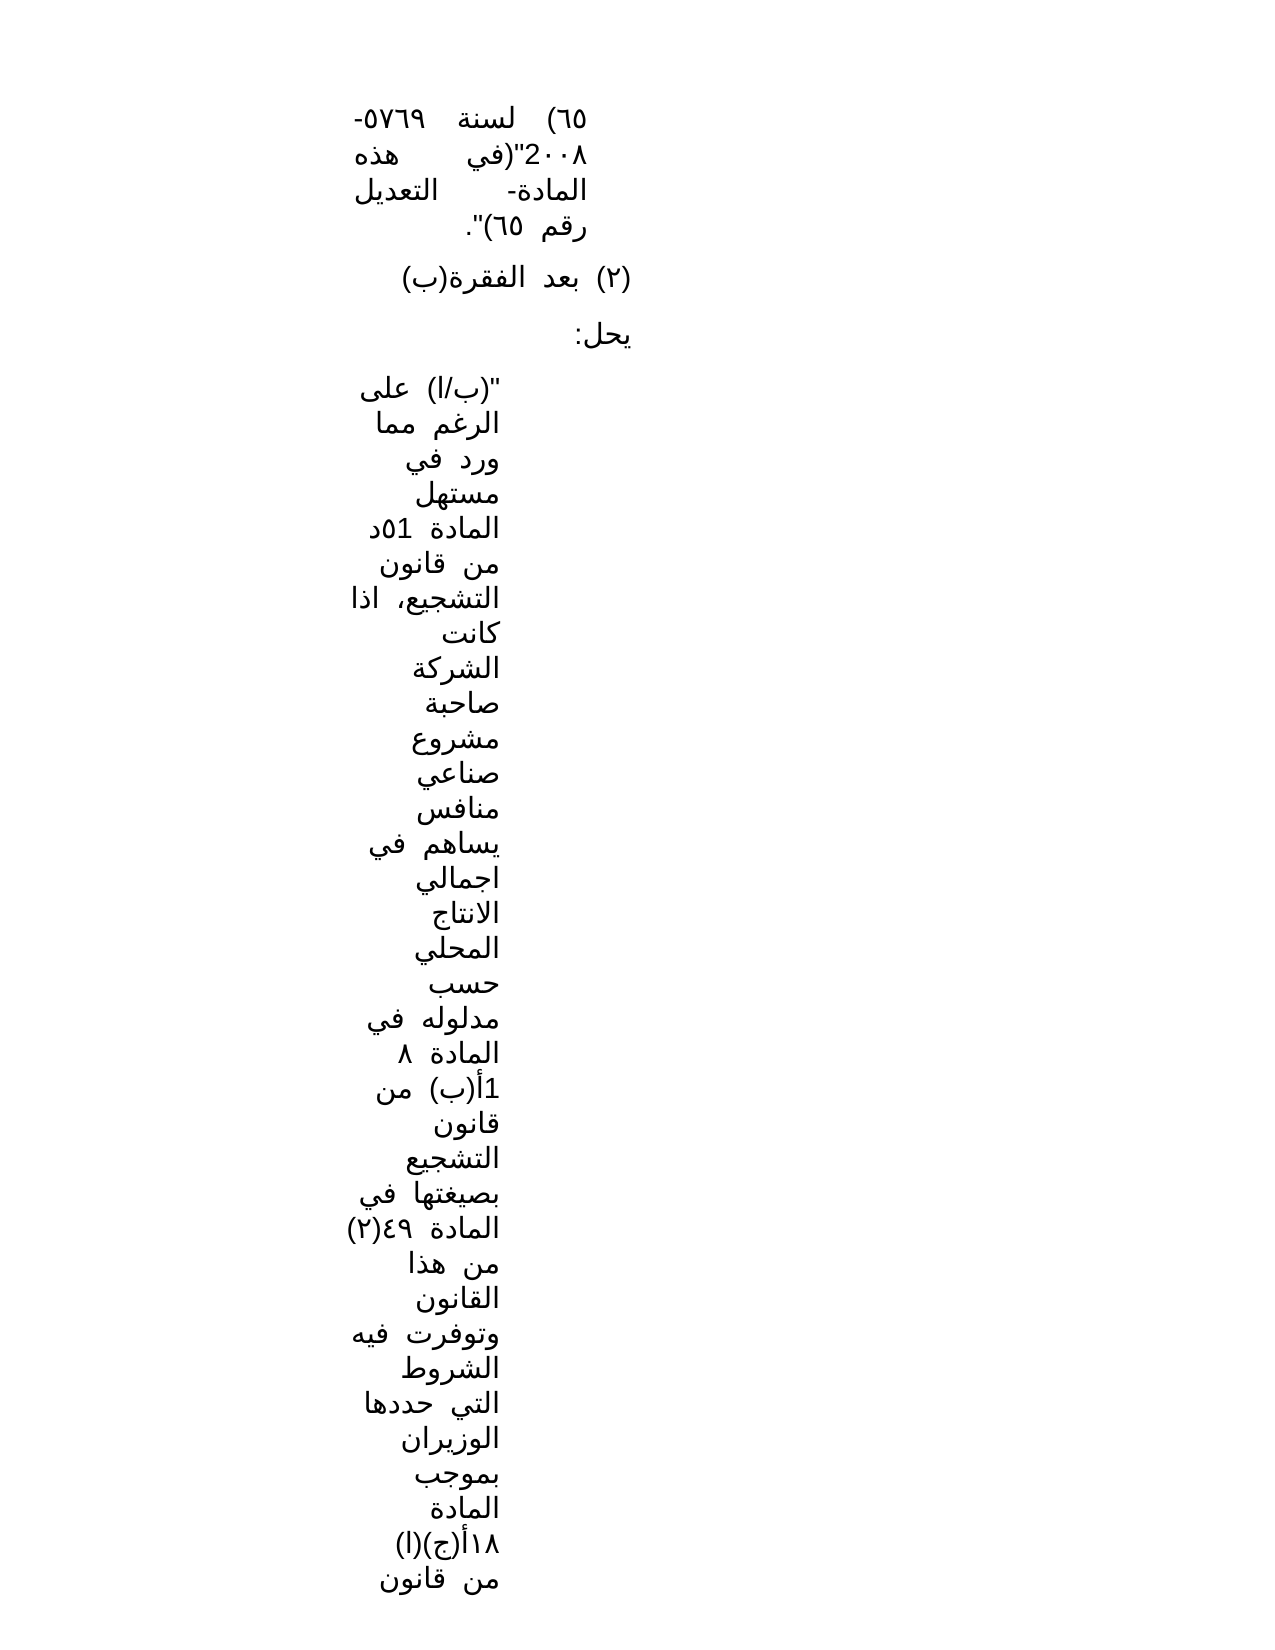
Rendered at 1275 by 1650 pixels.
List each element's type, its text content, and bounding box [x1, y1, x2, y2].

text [346, 370, 500, 1595]
text (٢) بعد الفقرة(ب) يحل: [346, 243, 631, 356]
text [354, 101, 588, 243]
